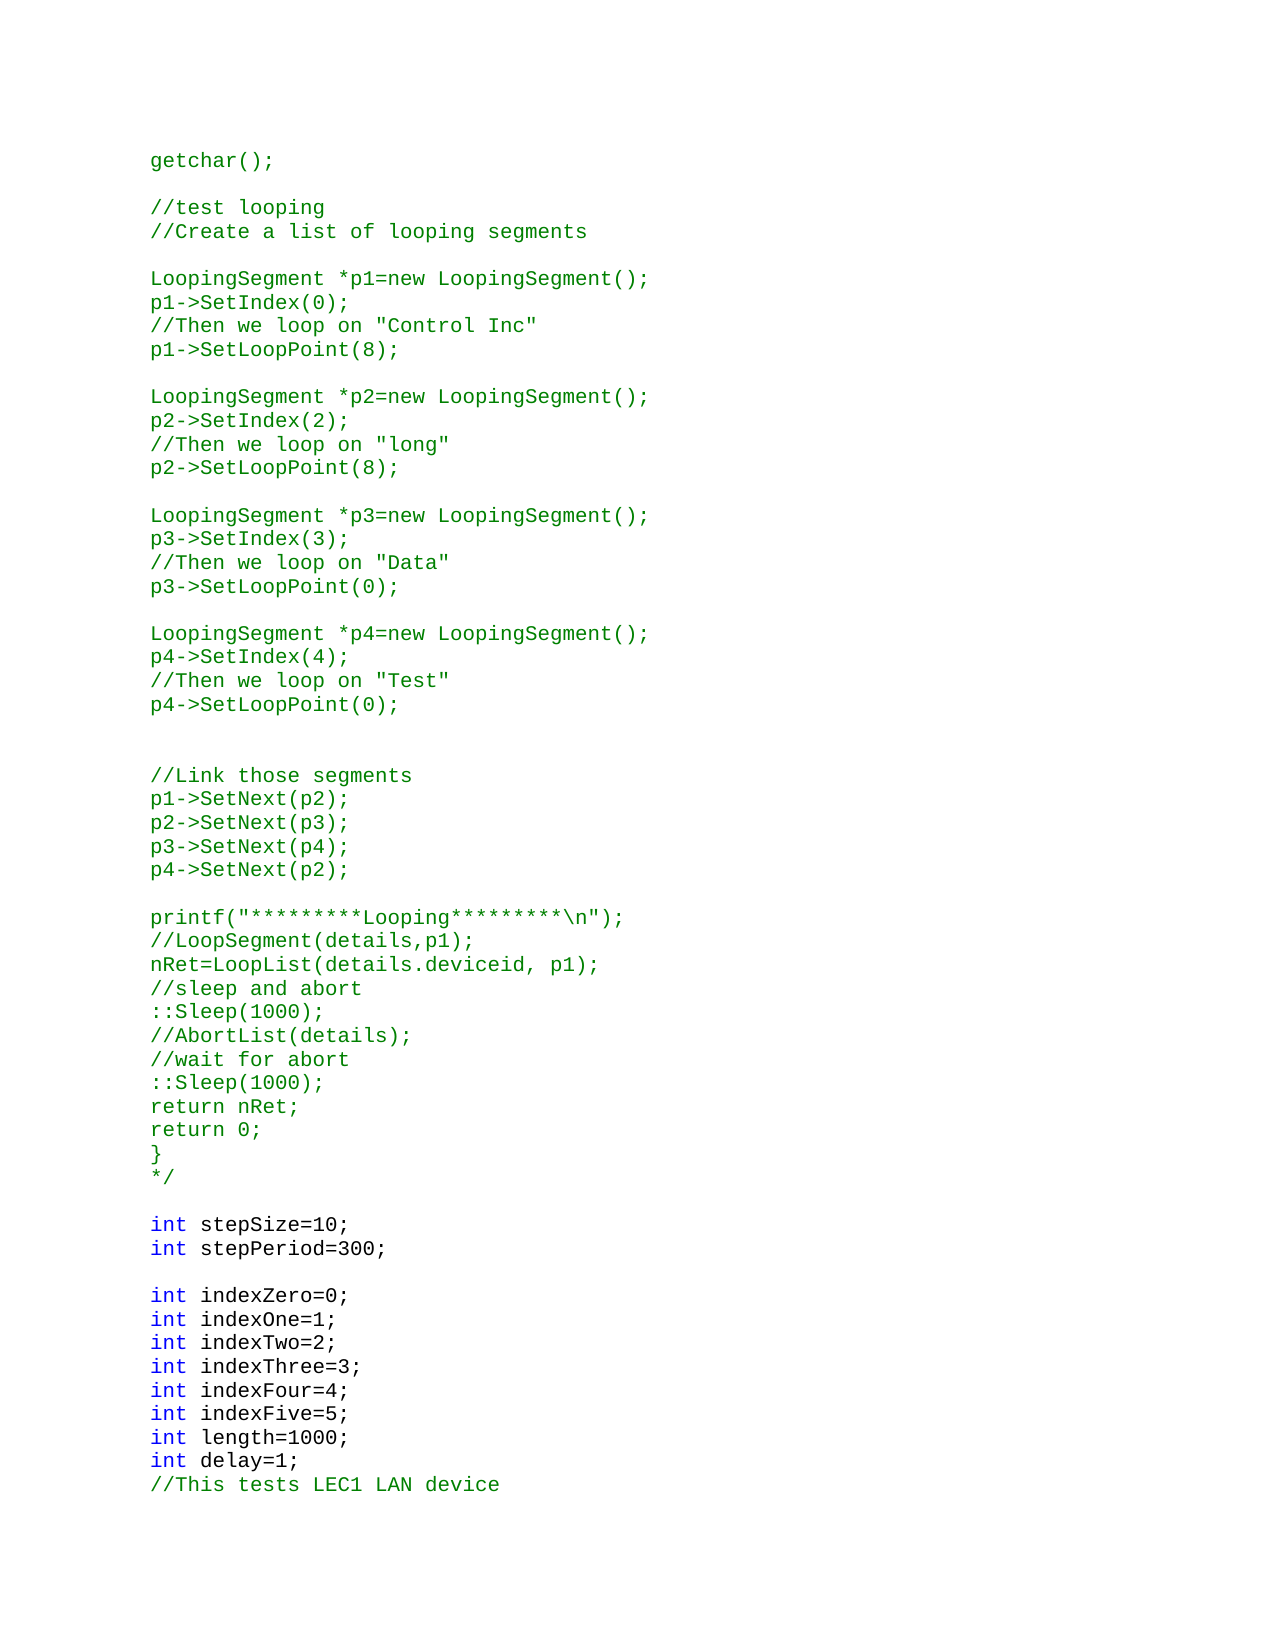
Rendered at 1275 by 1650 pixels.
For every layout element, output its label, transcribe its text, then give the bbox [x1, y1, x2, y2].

text //AbortList(details); [150, 1025, 1125, 1048]
text p3->SetIndex(3); [150, 528, 1125, 552]
text return nRet; [150, 1096, 1125, 1119]
text //wait for abort [150, 1048, 1125, 1072]
text int delay=1; [150, 1451, 1125, 1474]
text ::Sleep(1000); [150, 1001, 1125, 1025]
text int indexFive=5; [150, 1403, 1125, 1427]
text p2->SetLoopPoint(8); [150, 457, 1125, 481]
text nRet=LoopList(details.deviceid, p1); [150, 954, 1125, 978]
text ::Sleep(1000); [150, 1072, 1125, 1096]
text p1->SetNext(p2); [150, 788, 1125, 812]
text int indexOne=1; [150, 1309, 1125, 1332]
text int stepSize=10; [150, 1214, 1125, 1238]
text int indexThree=3; [150, 1356, 1125, 1379]
text int indexZero=0; [150, 1285, 1125, 1309]
text p4->SetNext(p2); [150, 859, 1125, 883]
text //Create a list of looping segments [150, 221, 1125, 244]
text LoopingSegment *p4=new LoopingSegment(); [150, 623, 1125, 647]
text //Then we loop on "Control Inc" [150, 316, 1125, 339]
text //Then we loop on "long" [150, 434, 1125, 457]
text p2->SetIndex(2); [150, 410, 1125, 434]
text p1->SetIndex(0); [150, 292, 1125, 316]
text p3->SetLoopPoint(0); [150, 576, 1125, 599]
text getchar(); [150, 150, 1125, 174]
text //Then we loop on "Data" [150, 552, 1125, 576]
text //test looping [150, 197, 1125, 221]
text //Link those segments [150, 765, 1125, 788]
text p4->SetIndex(4); [150, 647, 1125, 670]
text int stepPeriod=300; [150, 1238, 1125, 1261]
text printf("*********Looping*********\n"); [150, 907, 1125, 930]
text //This tests LEC1 LAN device [150, 1474, 1125, 1498]
text p3->SetNext(p4); [150, 836, 1125, 859]
text LoopingSegment *p2=new LoopingSegment(); [150, 386, 1125, 410]
text p2->SetNext(p3); [150, 812, 1125, 836]
text //sleep and abort [150, 978, 1125, 1001]
text int indexFour=4; [150, 1379, 1125, 1403]
text p4->SetLoopPoint(0); [150, 694, 1125, 717]
text return 0; [150, 1119, 1125, 1143]
text //Then we loop on "Test" [150, 670, 1125, 694]
text //LoopSegment(details,p1); [150, 930, 1125, 954]
text int indexTwo=2; [150, 1332, 1125, 1356]
text LoopingSegment *p3=new LoopingSegment(); [150, 505, 1125, 528]
text */ [150, 1167, 1125, 1190]
text p1->SetLoopPoint(8); [150, 339, 1125, 363]
text } [150, 1143, 1125, 1167]
text int length=1000; [150, 1427, 1125, 1451]
text LoopingSegment *p1=new LoopingSegment(); [150, 268, 1125, 292]
